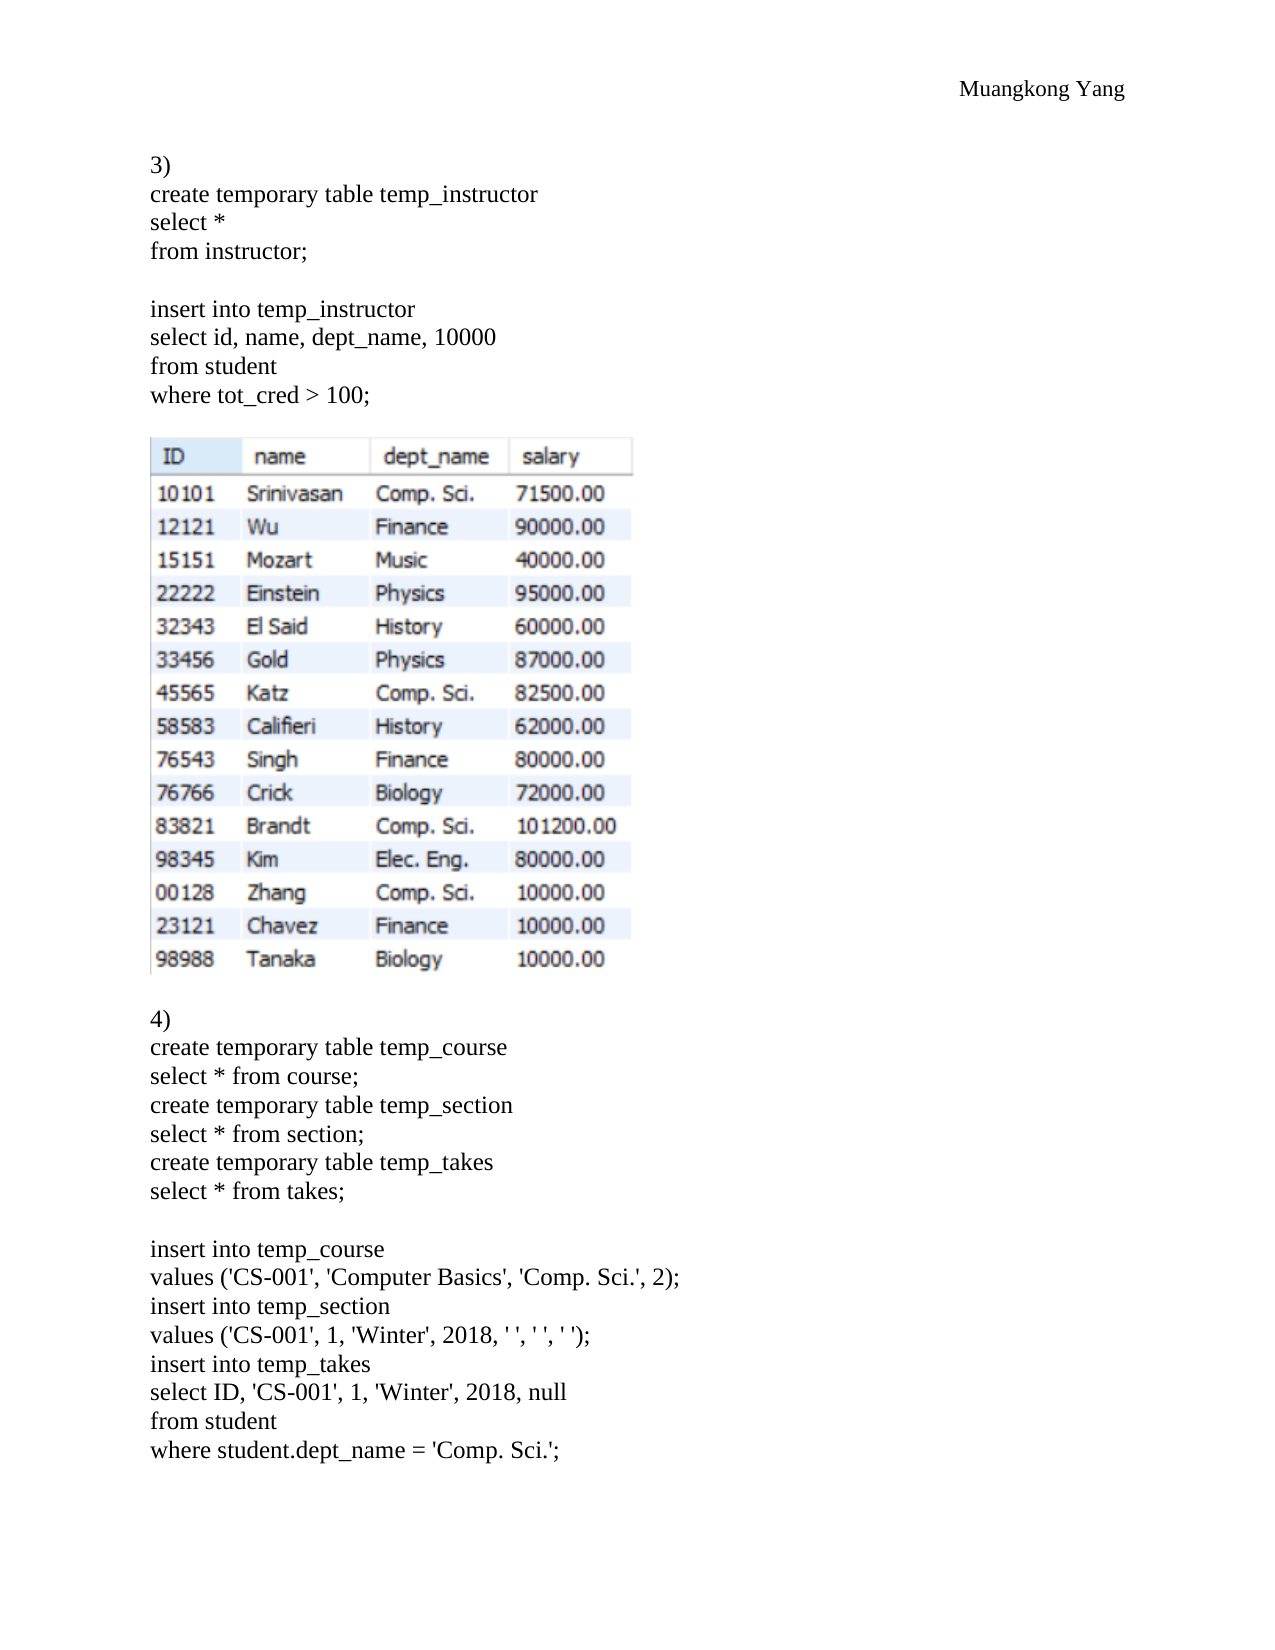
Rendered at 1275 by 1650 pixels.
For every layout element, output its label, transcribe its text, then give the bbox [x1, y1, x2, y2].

text select * from course; [150, 1061, 1125, 1090]
text where tot_cred > 100; [150, 380, 1125, 409]
text insert into temp_course [150, 1234, 1125, 1262]
text create temporary table temp_instructor [150, 179, 1125, 207]
text select id, name, dept_name, 10000 [150, 322, 1125, 351]
text 4) [150, 1004, 1125, 1032]
text insert into temp_instructor [150, 294, 1125, 322]
text 3) [150, 150, 1125, 179]
text where student.dept_name = 'Comp. Sci.'; [150, 1435, 1125, 1464]
text select * [150, 207, 1125, 236]
text from student [150, 1406, 1125, 1435]
text select * from takes; [150, 1176, 1125, 1205]
text insert into temp_takes [150, 1349, 1125, 1377]
text insert into temp_section [150, 1291, 1125, 1320]
text from instructor; [150, 236, 1125, 265]
text create temporary table temp_takes [150, 1147, 1125, 1176]
text select ID, 'CS-001', 1, 'Winter', 2018, null [150, 1377, 1125, 1406]
text create temporary table temp_section [150, 1090, 1125, 1119]
text select * from section; [150, 1119, 1125, 1147]
picture [150, 437, 636, 975]
text from student [150, 351, 1125, 380]
text values ('CS-001', 'Computer Basics', 'Comp. Sci.', 2); [150, 1262, 1125, 1291]
text values ('CS-001', 1, 'Winter', 2018, ' ', ' ', ' '); [150, 1320, 1125, 1349]
text create temporary table temp_course [150, 1032, 1125, 1061]
